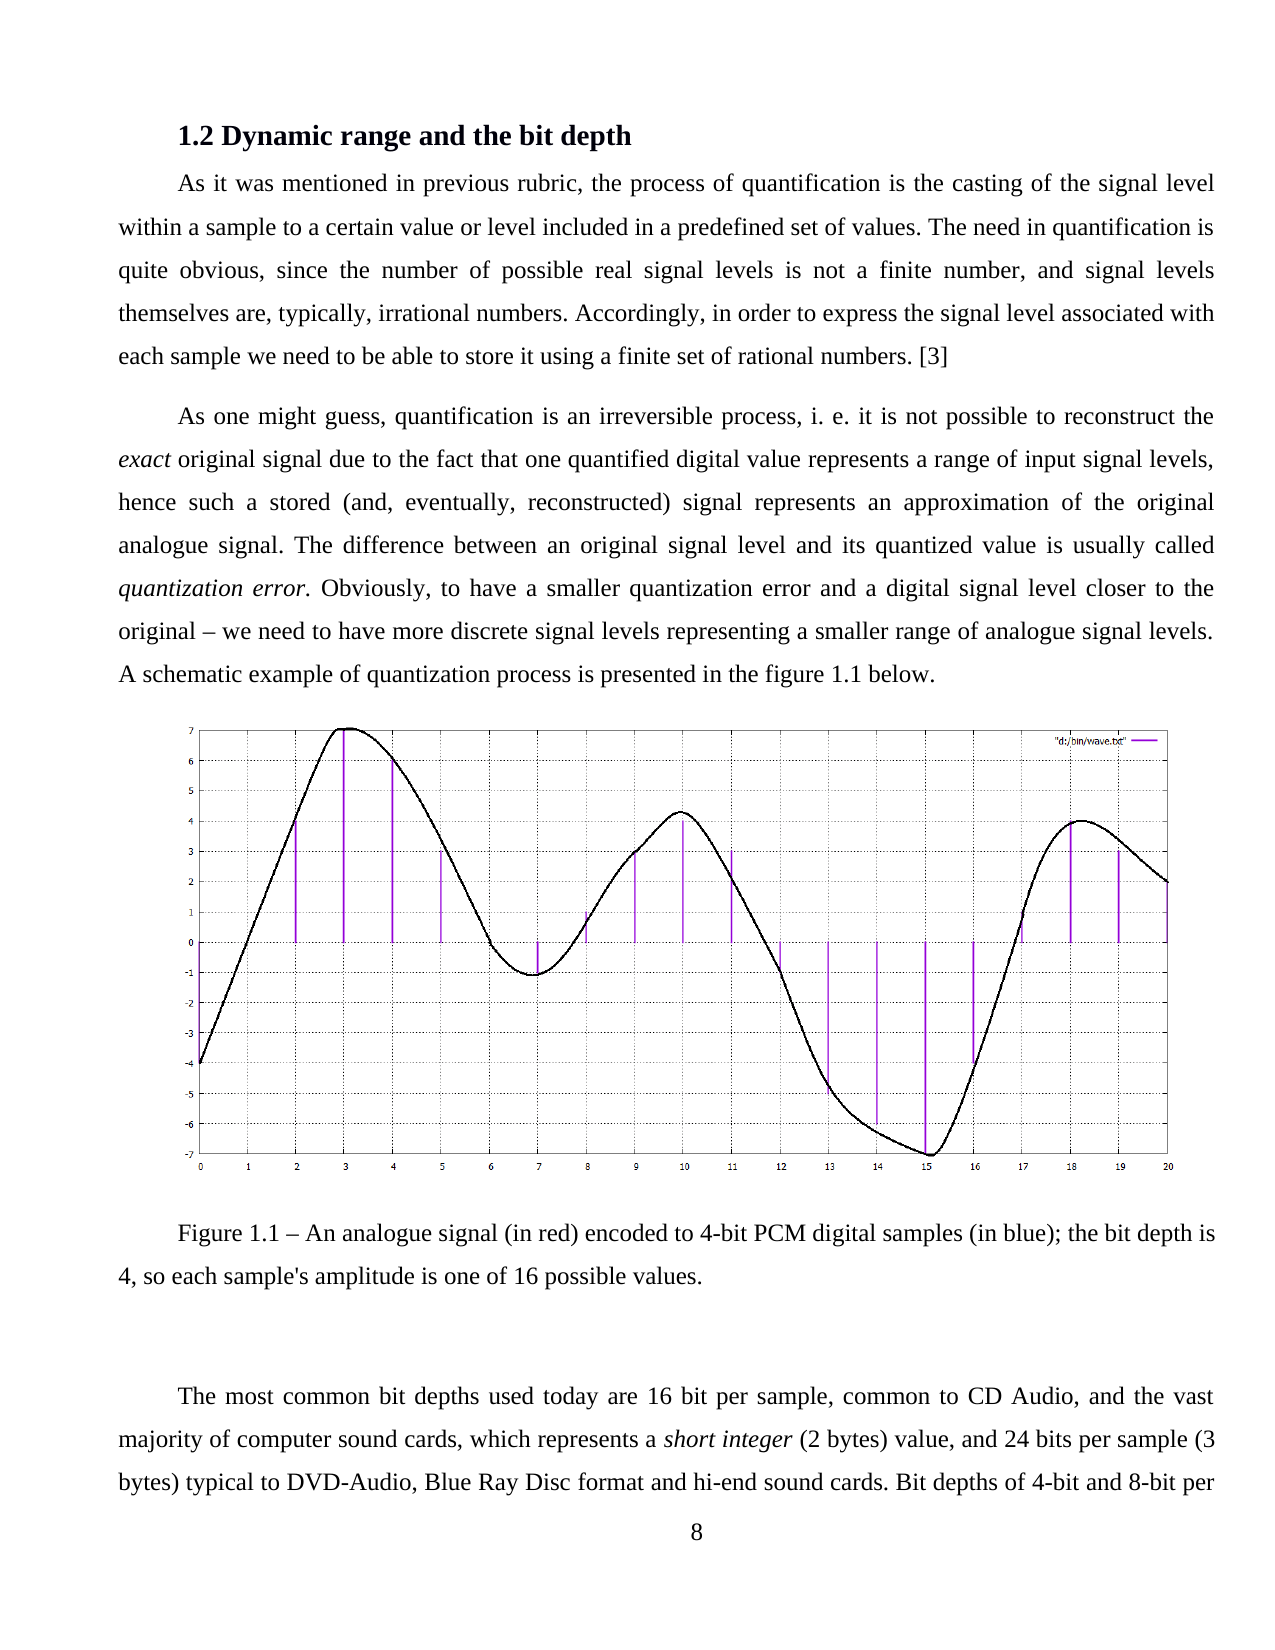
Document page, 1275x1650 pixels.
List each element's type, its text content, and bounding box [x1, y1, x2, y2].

text As it was mentioned in previous rubric, the process of quantification is the casting of the signal level within a sample to a certain value or level included in a predefined set of values. The need in quantification is quite obvious, since the number of possible real signal levels is not a finite number, and signal levels themselves are, typically, irrational numbers. Accordingly, in order to express the signal level associated with each sample we need to be able to store it using a finite set of rational numbers. [3] [118, 168, 1216, 370]
text As one might guess, quantification is an irreversible process, i. e. it is not possible to reconstruct the exact original signal due to the fact that one quantified digital value represents a range of input signal levels, hence such a stored (and, eventually, reconstructed) signal represents an approximation of the original analogue signal. The difference between an original signal level and its quantized value is usually called quantization error. Obviously, to have a smaller quantization error and a digital signal level closer to the original – we need to have more discrete signal levels representing a smaller range of analogue signal levels. A schematic example of quantization process is presented in the figure 1.1 below. [118, 401, 1216, 688]
text Figure 1.1 – An analogue signal (in red) encoded to 4-bit PCM digital samples (in blue); the bit depth is 4, so each sample's amplitude is one of 16 possible values. [118, 1218, 1216, 1290]
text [118, 1381, 1216, 1496]
subtitle 1.2 Dynamic range and the bit depth [118, 118, 1216, 152]
picture [177, 719, 1182, 1188]
